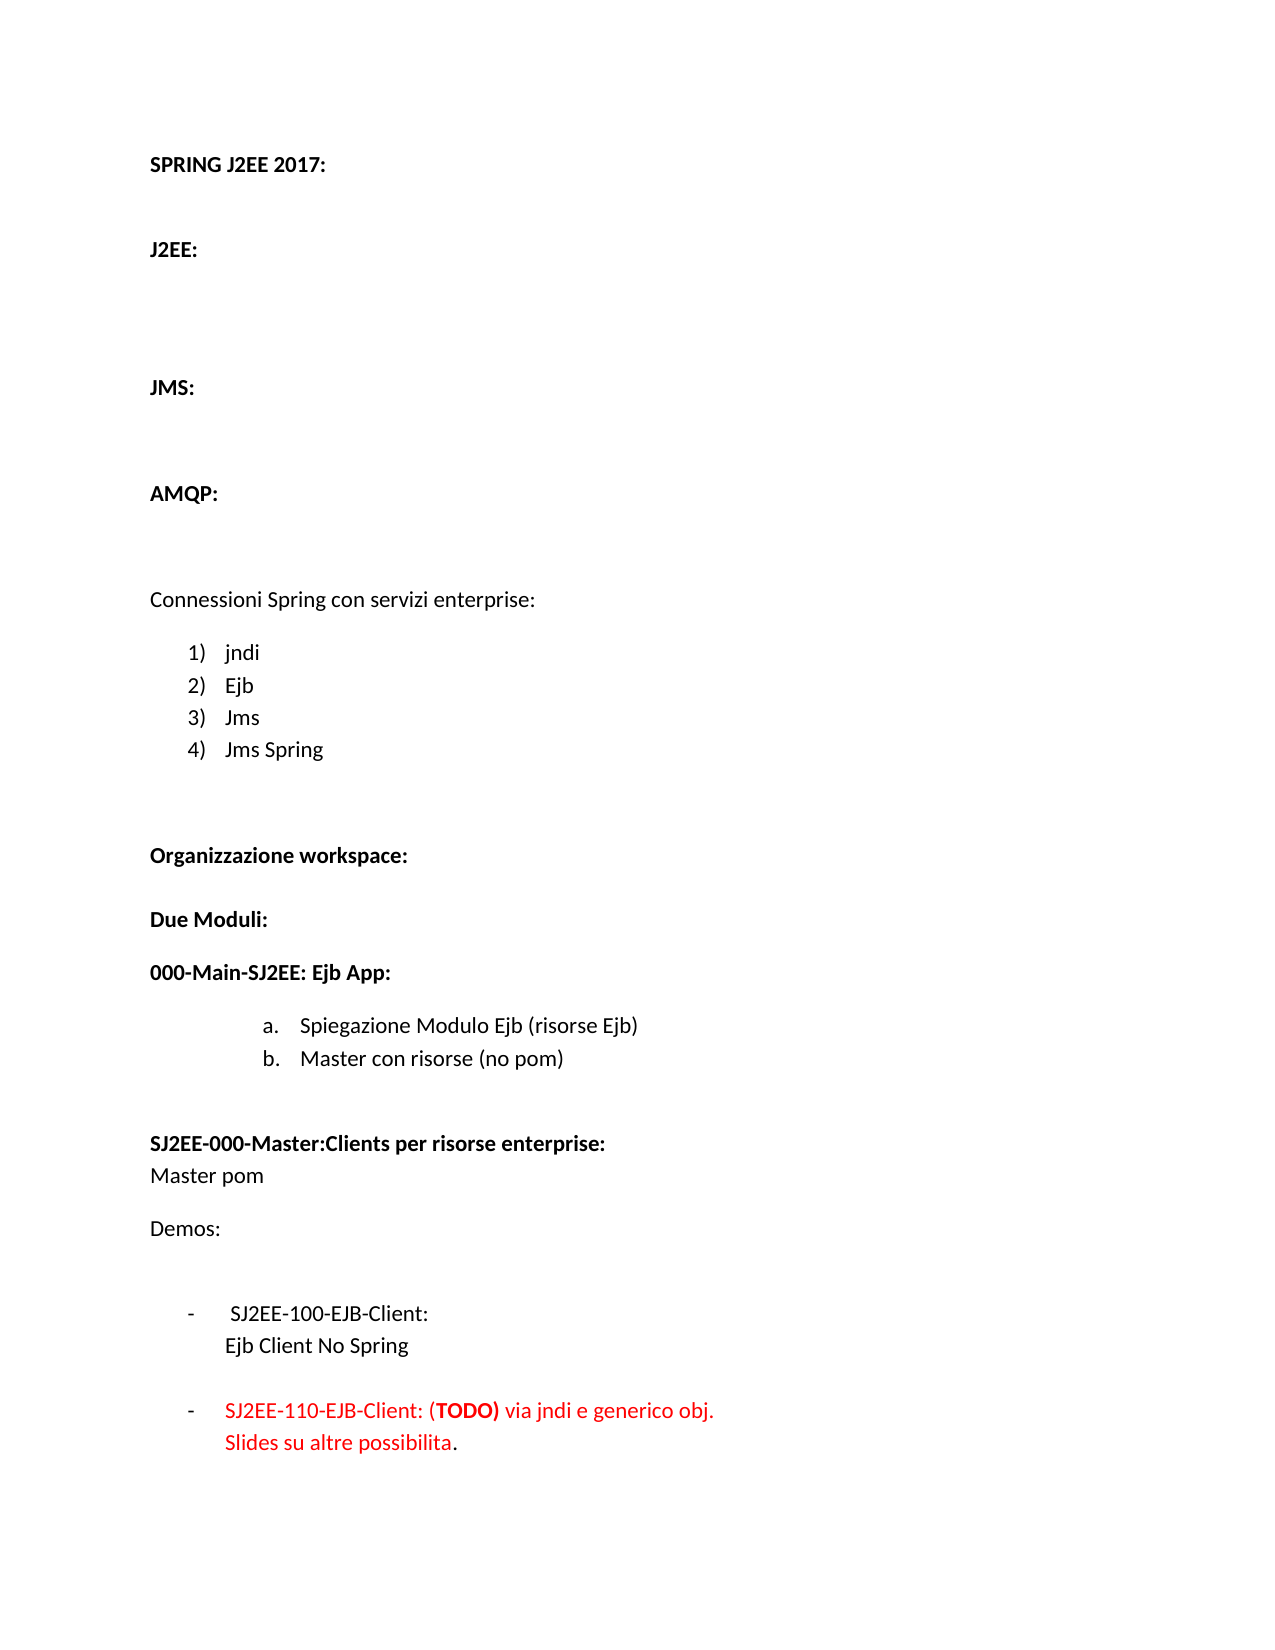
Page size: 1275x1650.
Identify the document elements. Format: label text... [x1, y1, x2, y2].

list SJ2EE-100-EJB-Client: Ejb Client No Spring [187, 1299, 1125, 1392]
text Demos: [150, 1214, 1125, 1274]
text SPRING J2EE 2017: [150, 150, 1125, 178]
list Jms Spring [187, 735, 1125, 763]
text 000-Main-SJ2EE: Ejb App: [150, 958, 1125, 987]
list Jms [187, 703, 1125, 731]
text Connessioni Spring con servizi enterprise: [150, 586, 1125, 613]
text Organizzazione workspace: Due Moduli: [150, 841, 1125, 933]
text JMS: [150, 373, 1125, 401]
text SJ2EE-000-Master:Clients per risorse enterprise: Master pom [150, 1129, 1125, 1189]
list SJ2EE-110-EJB-Client: (TODO) via jndi e generico obj. Slides su altre possibilita. [187, 1396, 1125, 1488]
list Master con risorse (no pom) [262, 1044, 1125, 1072]
list jndi [187, 638, 1125, 667]
list Spiegazione Modulo Ejb (risorse Ejb) [262, 1012, 1125, 1039]
text AMQP: [150, 479, 1125, 507]
text J2EE: [150, 203, 1125, 295]
list Ejb [187, 671, 1125, 699]
